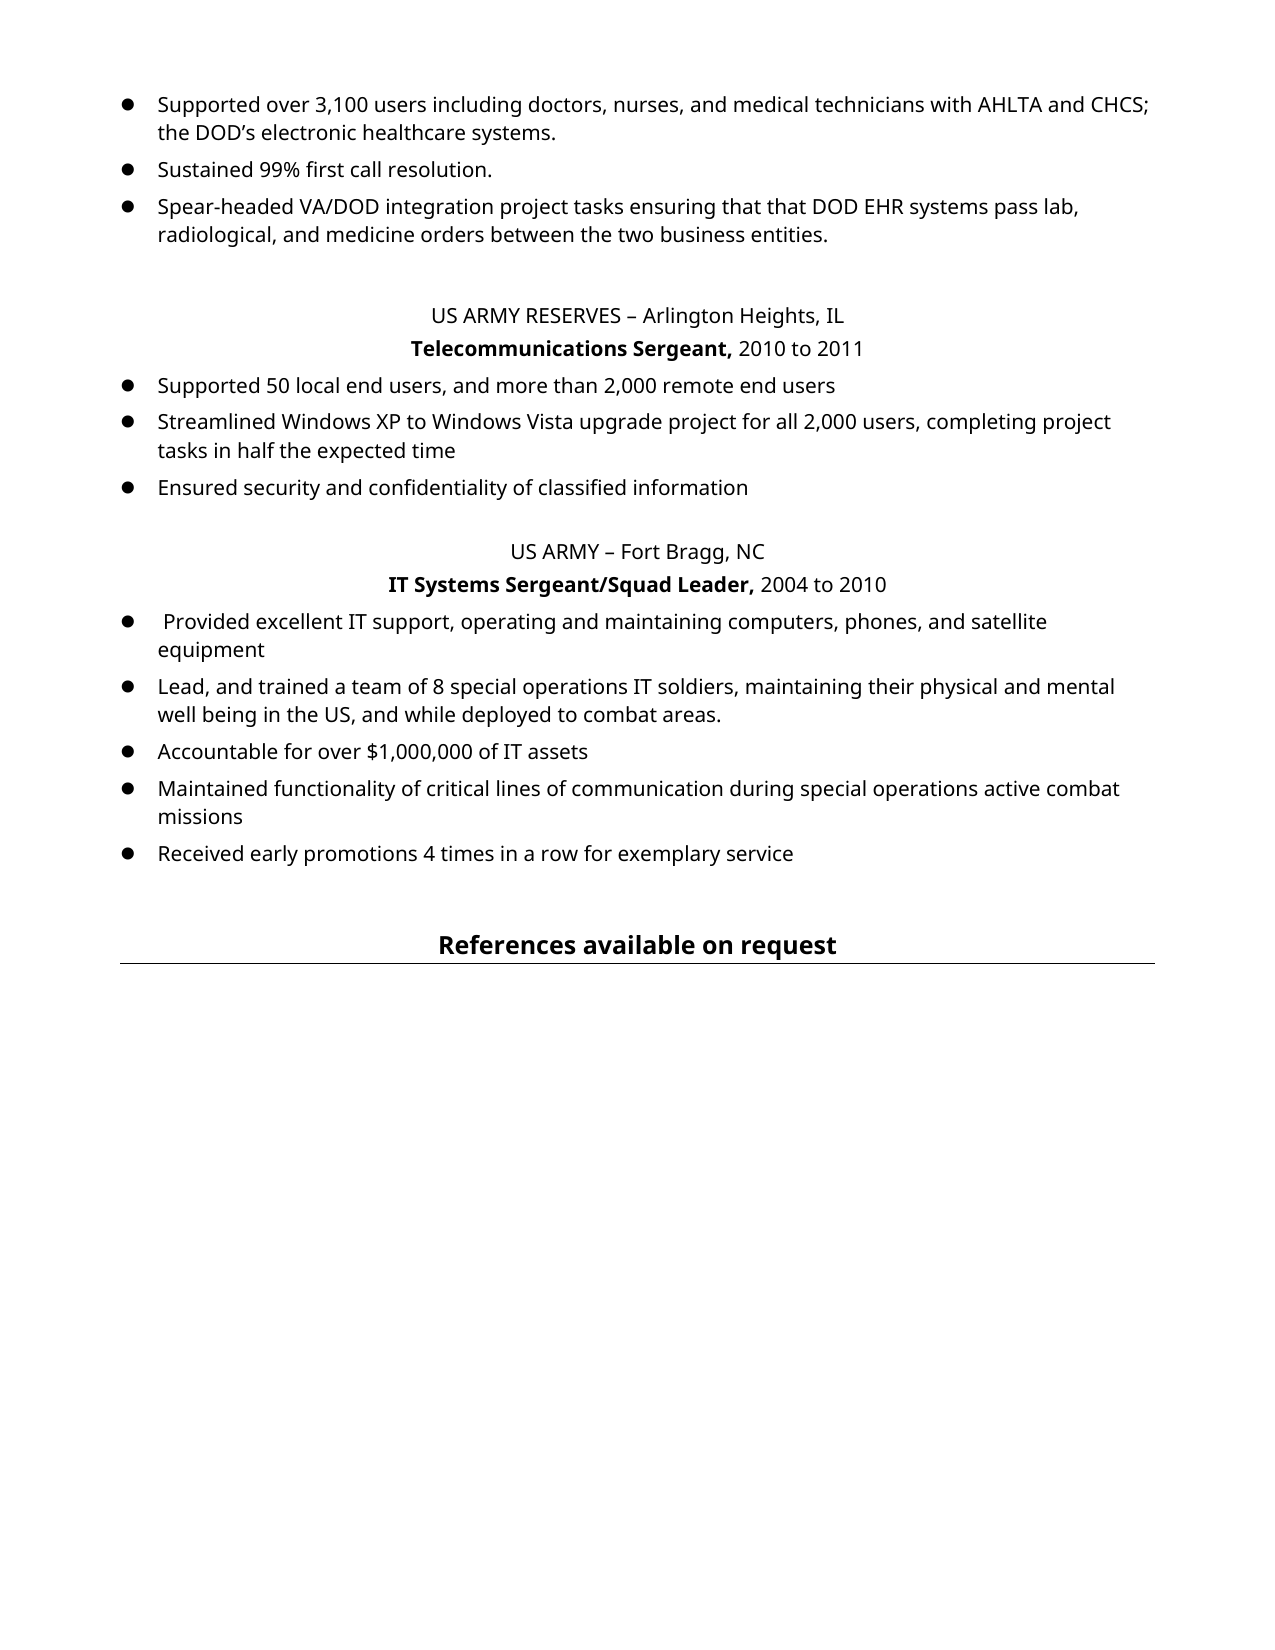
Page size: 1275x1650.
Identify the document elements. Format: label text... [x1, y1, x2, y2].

text References available on request [120, 927, 1155, 963]
list Provided excellent IT support, operating and maintaining computers, phones, and satellite equipment [120, 607, 1155, 664]
text US Army – Fort Bragg, NC [120, 537, 1155, 566]
text IT Systems Sergeant/Squad Leader, 2004 to 2010 [120, 570, 1155, 598]
list Supported 50 local end users, and more than 2,000 remote end users [120, 371, 1155, 399]
list Accountable for over $1,000,000 of IT assets [120, 737, 1155, 766]
text Telecommunications Sergeant, 2010 to 2011 [120, 334, 1155, 362]
list Sustained 99% first call resolution. [120, 155, 1155, 184]
list Received early promotions 4 times in a row for exemplary service [120, 839, 1155, 868]
list Ensured security and confidentiality of classified information [120, 473, 1155, 501]
list Spear-headed VA/DOD integration project tasks ensuring that that DOD EHR systems pass lab, radiological, and medicine orders between the two business entities. [120, 192, 1155, 249]
list Maintained functionality of critical lines of communication during special operations active combat missions [120, 774, 1155, 831]
text US Army Reserves – Arlington Heights, IL [120, 301, 1155, 330]
list Supported over 3,100 users including doctors, nurses, and medical technicians with AHLTA and CHCS; the DOD’s electronic healthcare systems. [120, 90, 1155, 147]
list Lead, and trained a team of 8 special operations IT soldiers, maintaining their physical and mental well being in the US, and while deployed to combat areas. [120, 672, 1155, 729]
list Streamlined Windows XP to Windows Vista upgrade project for all 2,000 users, completing project tasks in half the expected time [120, 407, 1155, 464]
